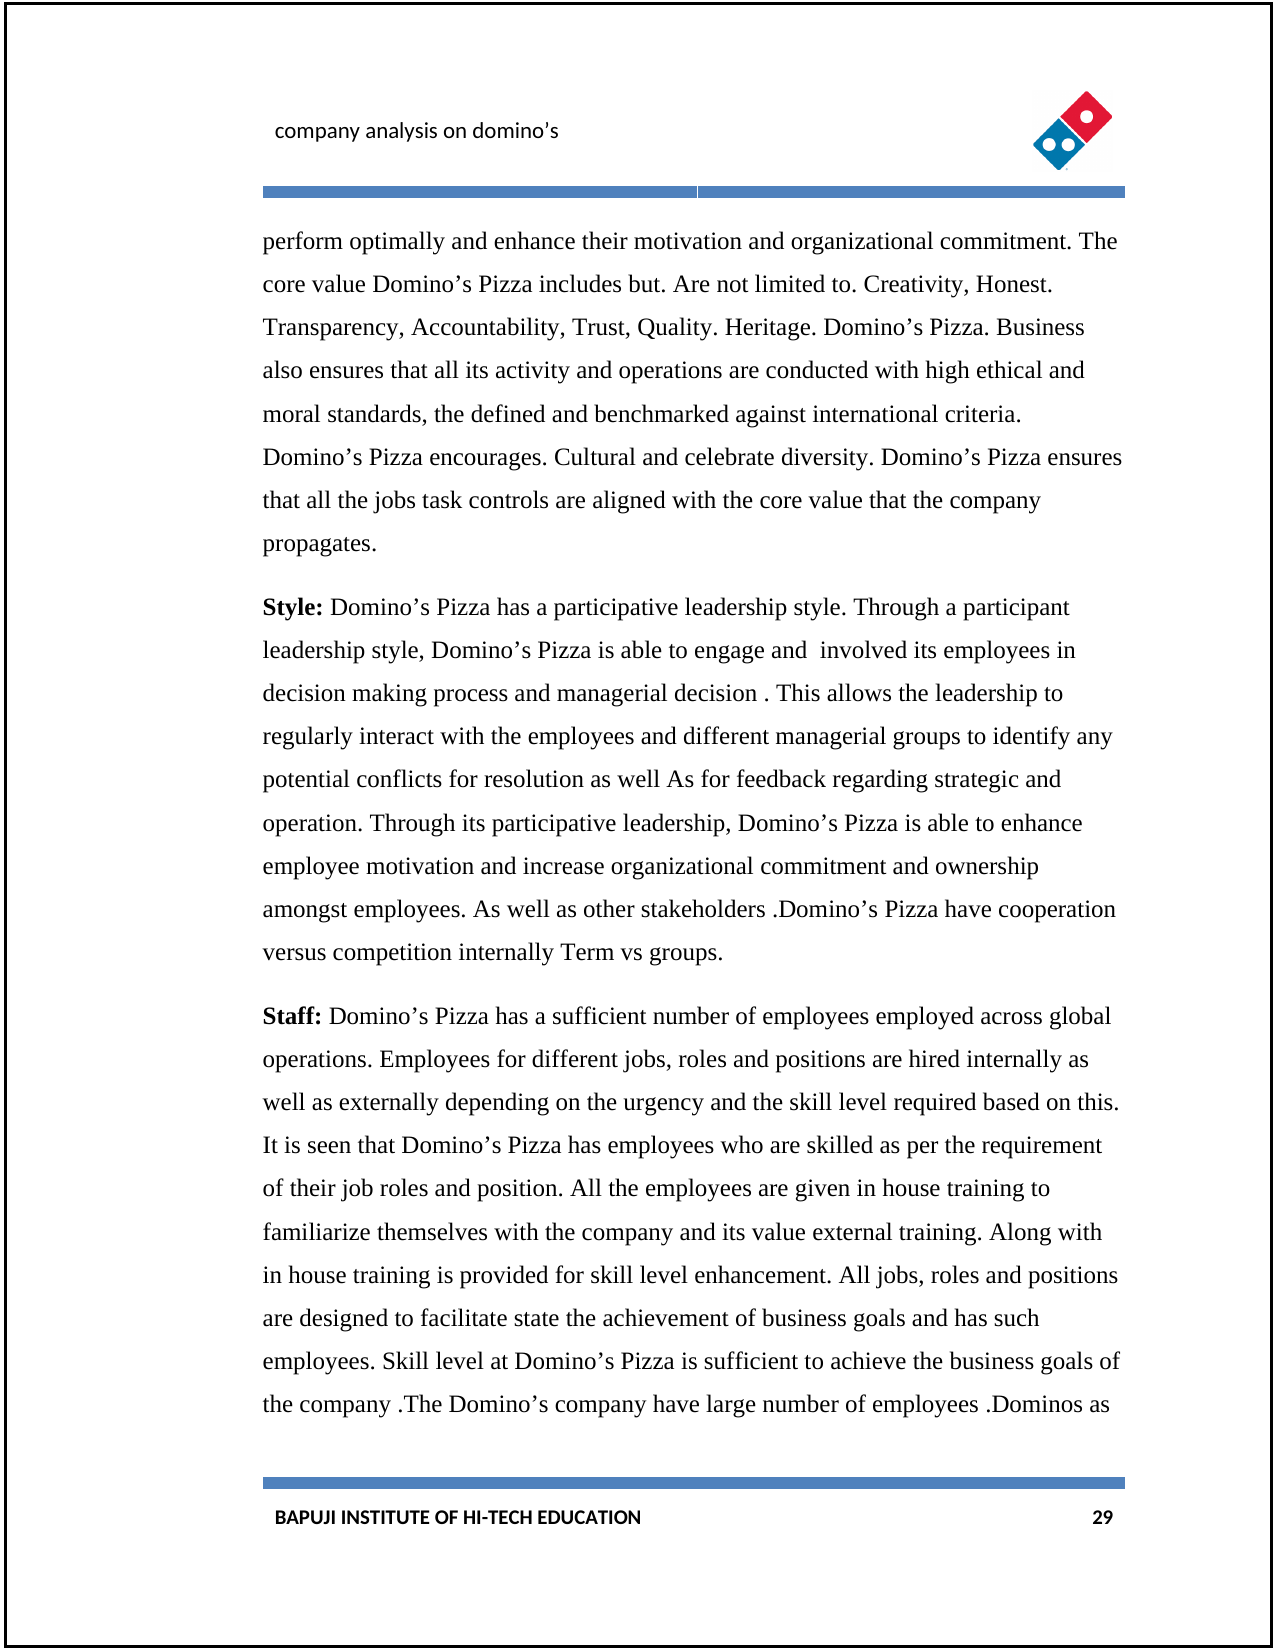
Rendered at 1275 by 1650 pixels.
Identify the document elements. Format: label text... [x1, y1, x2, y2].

text Style: Domino’s Pizza has a participative leadership style. Through a participant leadership style, Domino’s Pizza is able to engage and involved its employees in decision making process and managerial decision . This allows the leadership to regularly interact with the employees and different managerial groups to identify any potential conflicts for resolution as well As for feedback regarding strategic and operation. Through its participative leadership, Domino’s Pizza is able to enhance employee motivation and increase organizational commitment and ownership amongst employees. As well as other stakeholders .Domino’s Pizza have cooperation versus competition internally Term vs groups. [262, 592, 1125, 966]
picture [1031, 90, 1114, 172]
